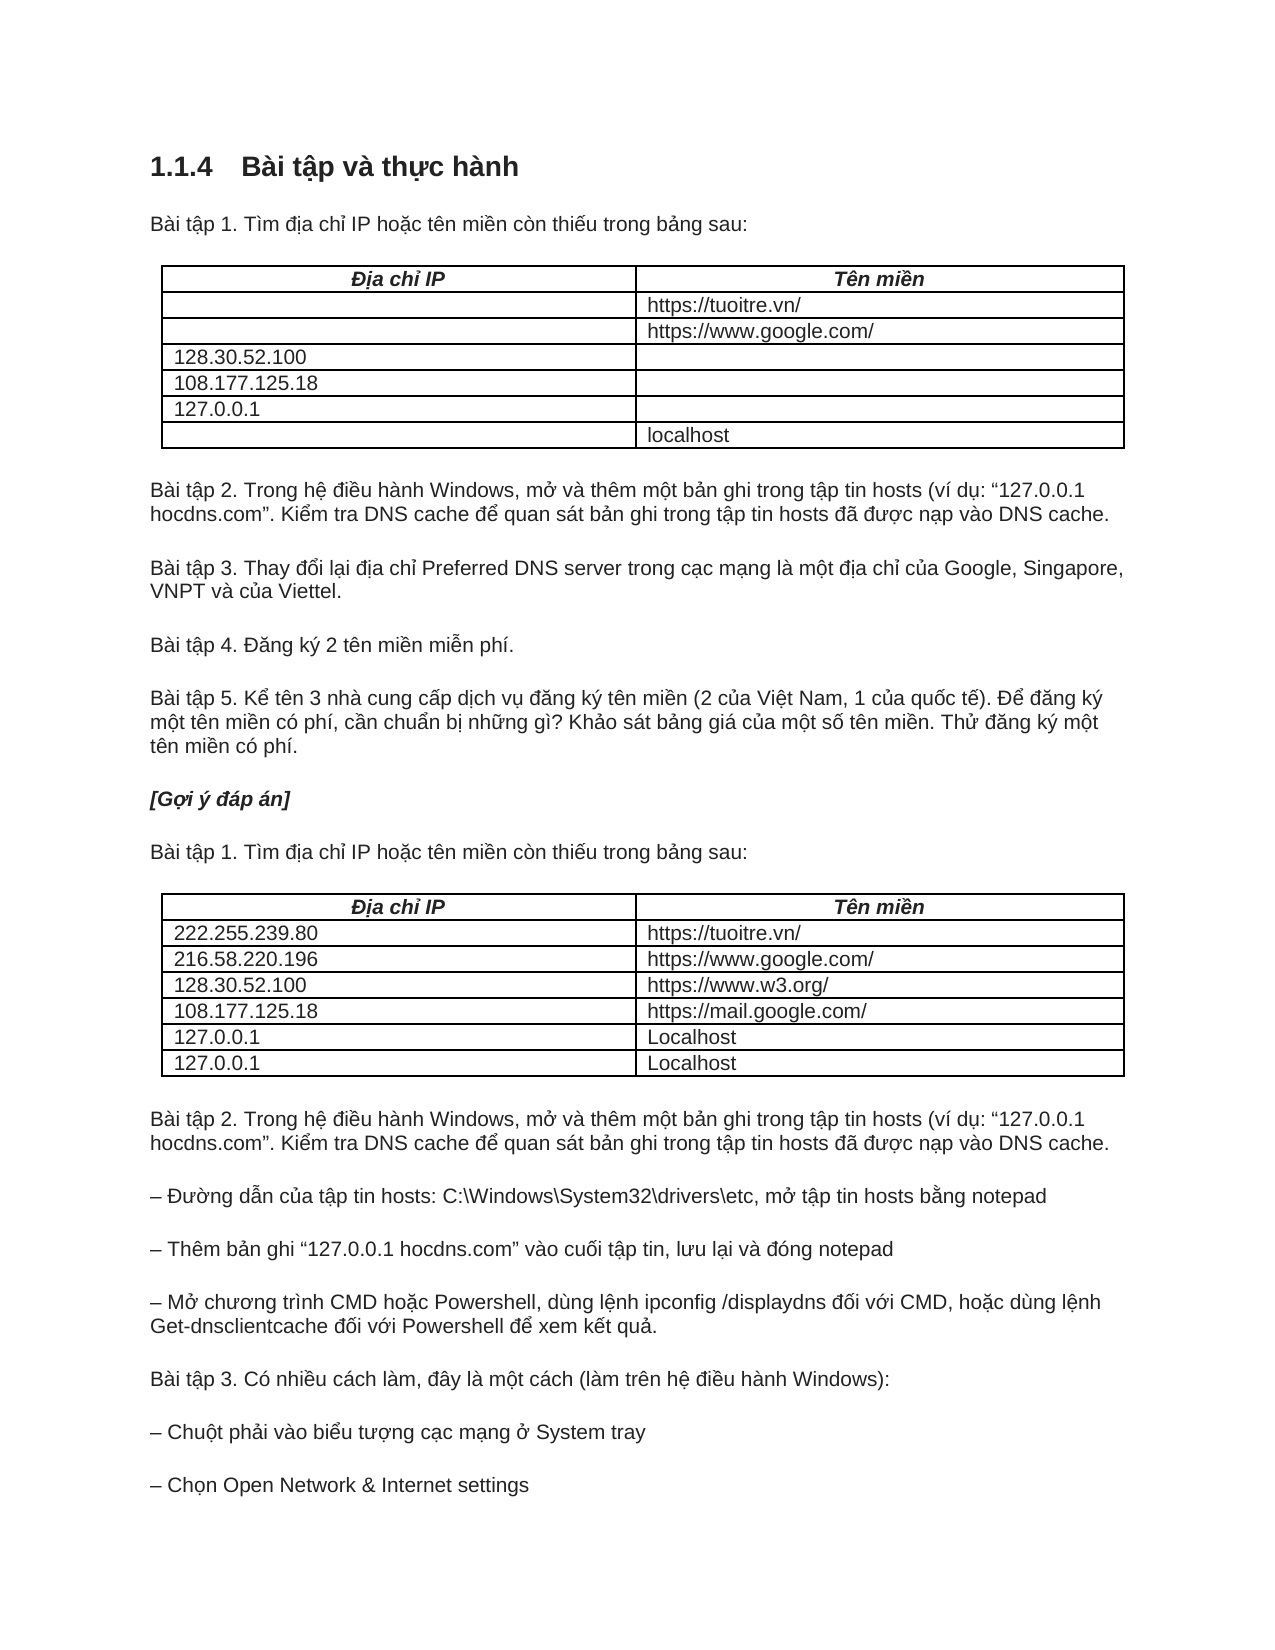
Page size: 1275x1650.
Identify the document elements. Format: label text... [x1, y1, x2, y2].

table_cell 222.255.239.80 [163, 921, 635, 945]
table_cell [637, 371, 1123, 395]
table_cell 216.58.220.196 [163, 947, 635, 971]
table_cell localhost [637, 423, 1123, 447]
text Bài tập 2. Trong hệ điều hành Windows, mở và thêm một bản ghi trong tập tin hosts (ví dụ: “127.0.0.1 hocdns.com”. Kiểm tra DNS cache để quan sát bản ghi trong tập tin hosts đã được nạp vào DNS cache. [150, 478, 1125, 526]
table_cell 127.0.0.1 [163, 397, 635, 421]
table_cell 127.0.0.1 [163, 1051, 635, 1075]
table_cell [163, 319, 635, 343]
table_header Địa chỉ IP [163, 267, 635, 291]
table_cell [637, 397, 1123, 421]
text – Thêm bản ghi “127.0.0.1 hocdns.com” vào cuối tập tin, lưu lại và đóng notepad [150, 1237, 1125, 1261]
table_header Tên miền [637, 267, 1123, 291]
text – Chọn Open Network & Internet settings [150, 1473, 1125, 1497]
table_header Tên miền [637, 895, 1123, 919]
table_cell https://tuoitre.vn/ [637, 293, 1123, 317]
text 1.1.4 Bài tập và thực hành [150, 150, 1125, 182]
table_cell 108.177.125.18 [163, 999, 635, 1023]
table_cell 128.30.52.100 [163, 973, 635, 997]
table_header Địa chỉ IP [163, 895, 635, 919]
text Bài tập 2. Trong hệ điều hành Windows, mở và thêm một bản ghi trong tập tin hosts (ví dụ: “127.0.0.1 hocdns.com”. Kiểm tra DNS cache để quan sát bản ghi trong tập tin hosts đã được nạp vào DNS cache. [150, 1106, 1125, 1154]
text Bài tập 1. Tìm địa chỉ IP hoặc tên miền còn thiếu trong bảng sau: [150, 212, 1125, 236]
table_cell https://tuoitre.vn/ [637, 921, 1123, 945]
table_cell [163, 293, 635, 317]
text Bài tập 3. Thay đổi lại địa chỉ Preferred DNS server trong cạc mạng là một địa chỉ của Google, Singapore, VNPT và của Viettel. [150, 555, 1125, 603]
table_cell Localhost [637, 1051, 1123, 1075]
text – Mở chương trình CMD hoặc Powershell, dùng lệnh ipconfig /displaydns đối với CMD, hoặc dùng lệnh Get-dnsclientcache đối với Powershell để xem kết quả. [150, 1290, 1125, 1338]
table_cell https://www.w3.org/ [637, 973, 1123, 997]
text Bài tập 1. Tìm địa chỉ IP hoặc tên miền còn thiếu trong bảng sau: [150, 840, 1125, 864]
text Bài tập 5. Kể tên 3 nhà cung cấp dịch vụ đăng ký tên miền (2 của Việt Nam, 1 của quốc tế). Để đăng ký một tên miền có phí, cần chuẩn bị những gì? Khảo sát bảng giá của một số tên miền. Thử đăng ký một tên miền có phí. [150, 686, 1125, 757]
table_cell https://www.google.com/ [637, 947, 1123, 971]
text [Gợi ý đáp án] [150, 787, 1125, 811]
table_cell [163, 423, 635, 447]
text – Đường dẫn của tập tin hosts: C:\Windows\System32\drivers\etc, mở tập tin hosts bằng notepad [150, 1183, 1125, 1207]
text Bài tập 3. Có nhiều cách làm, đây là một cách (làm trên hệ điều hành Windows): [150, 1367, 1125, 1391]
text – Chuột phải vào biểu tượng cạc mạng ở System tray [150, 1420, 1125, 1444]
text Bài tập 4. Đăng ký 2 tên miền miễn phí. [150, 632, 1125, 656]
table_cell https://mail.google.com/ [637, 999, 1123, 1023]
table_cell [637, 345, 1123, 369]
table_cell Localhost [637, 1025, 1123, 1049]
table_cell 127.0.0.1 [163, 1025, 635, 1049]
table_cell 128.30.52.100 [163, 345, 635, 369]
table_cell 108.177.125.18 [163, 371, 635, 395]
table_cell https://www.google.com/ [637, 319, 1123, 343]
